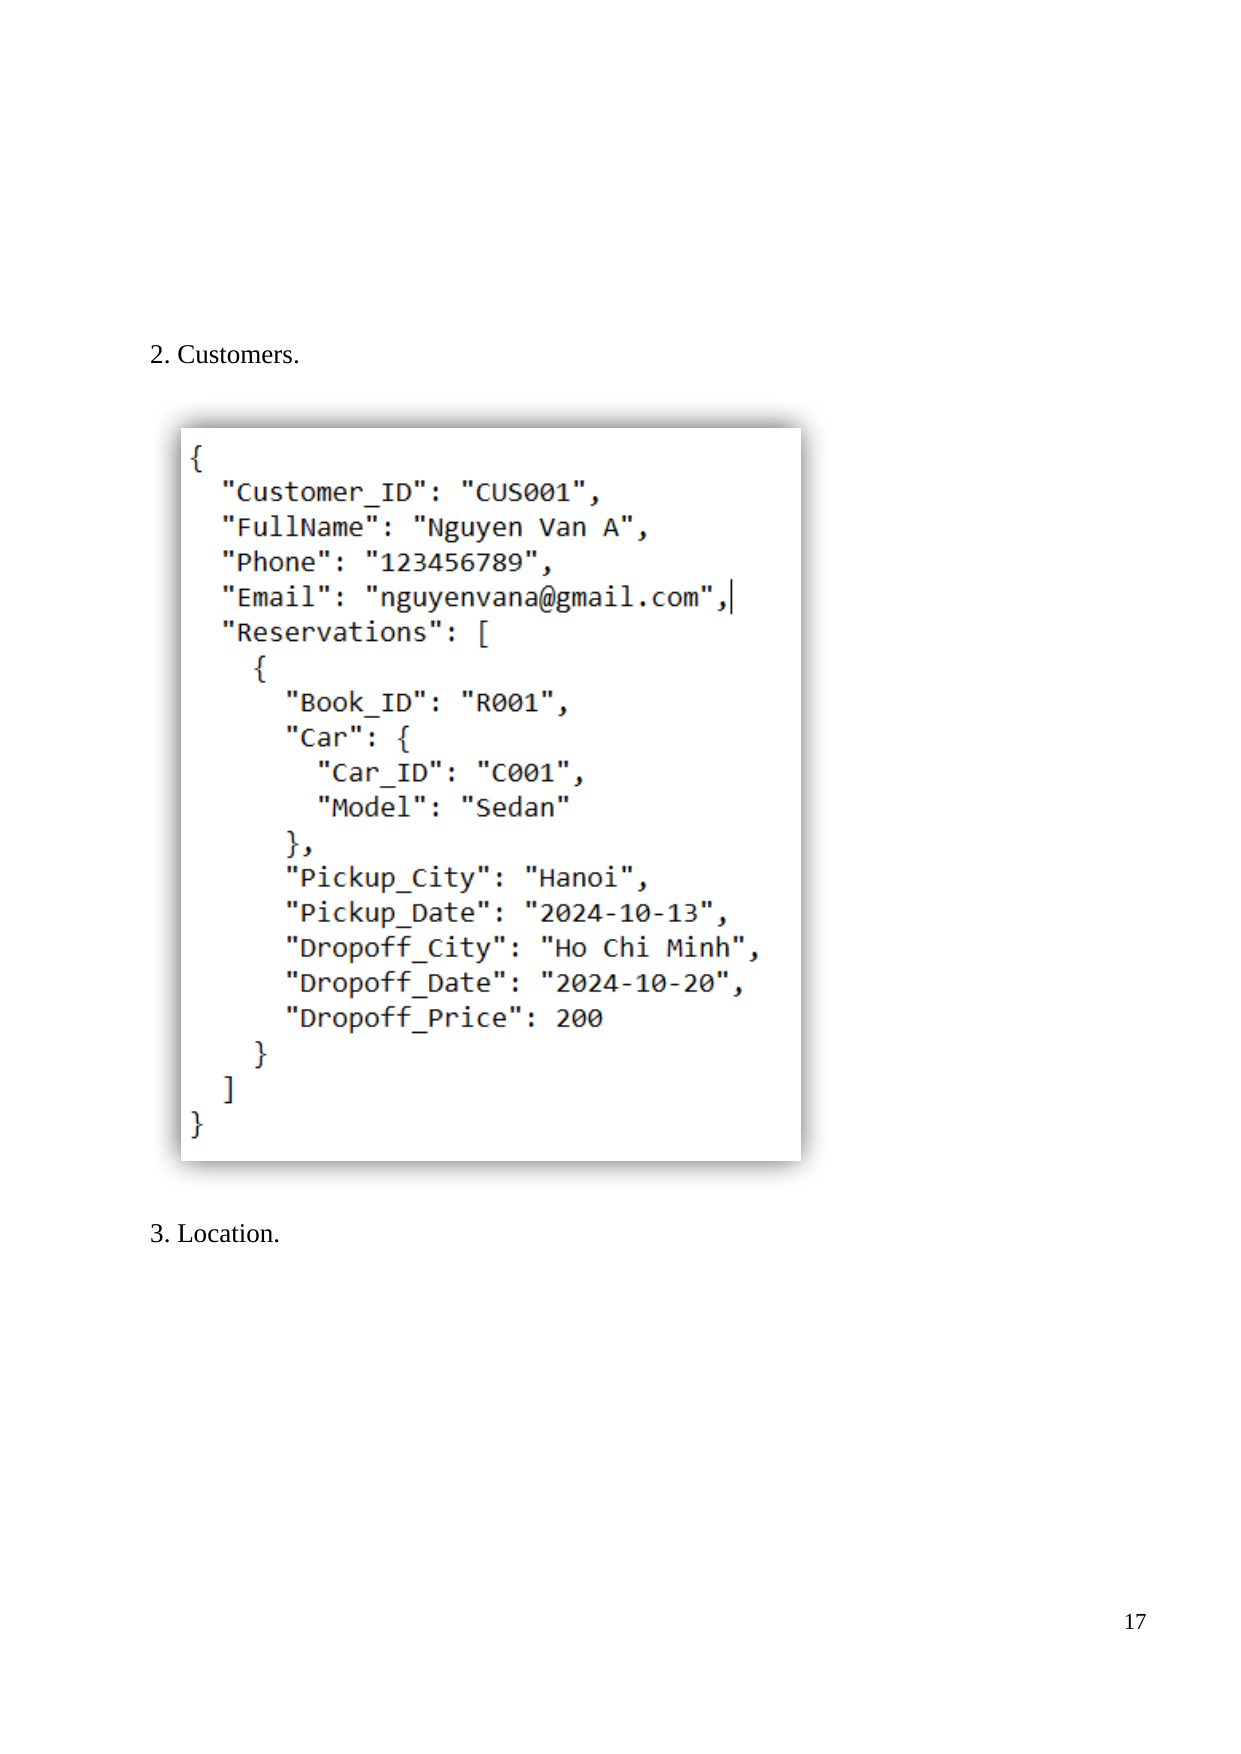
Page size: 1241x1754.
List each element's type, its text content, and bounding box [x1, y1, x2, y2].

picture [181, 428, 801, 1161]
text 2. Customers. [150, 338, 1146, 370]
text 3. Location. [150, 1217, 1146, 1249]
